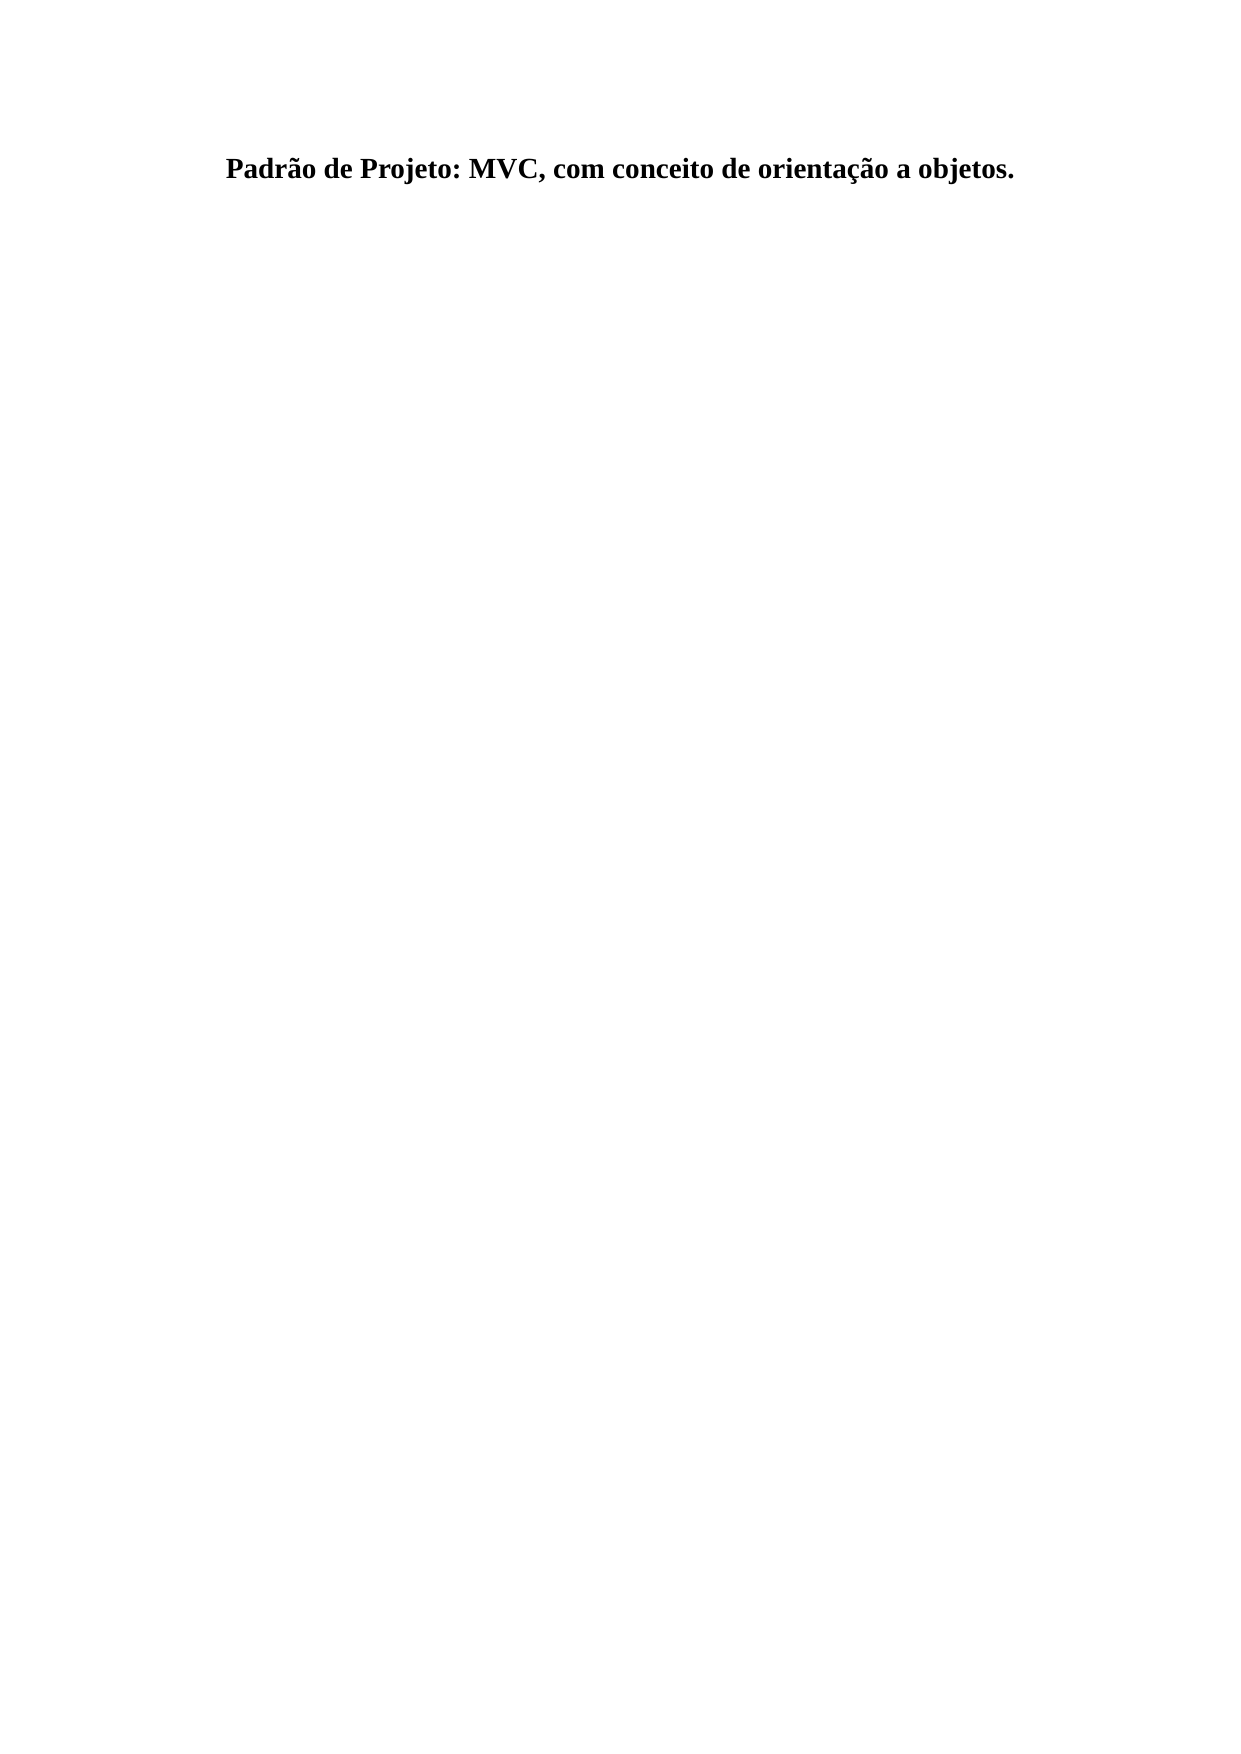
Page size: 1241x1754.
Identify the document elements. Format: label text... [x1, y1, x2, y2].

text Padrão de Projeto: MVC, com conceito de orientação a objetos. [118, 152, 1122, 185]
